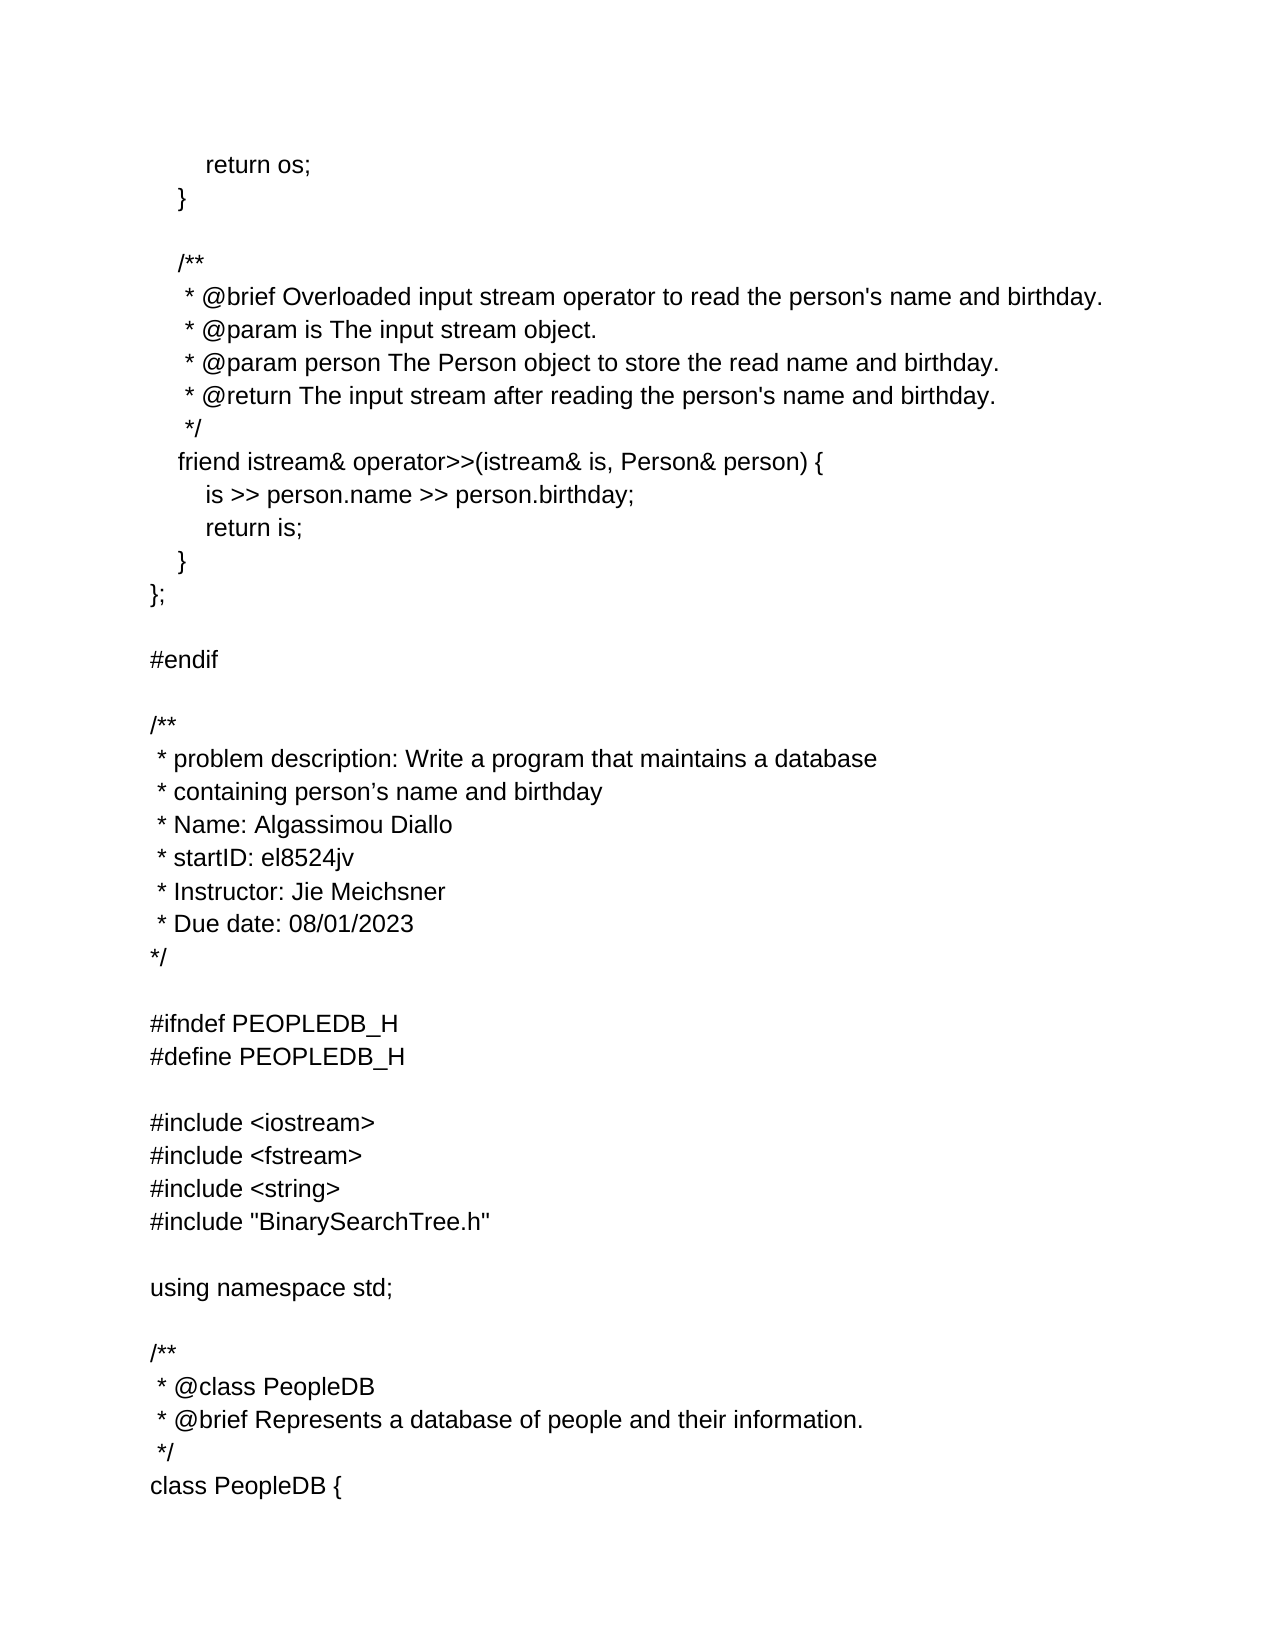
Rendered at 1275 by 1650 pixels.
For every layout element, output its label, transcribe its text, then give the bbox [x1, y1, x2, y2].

text * @class PeopleDB [150, 1372, 1125, 1401]
text * Due date: 08/01/2023 [150, 909, 1125, 938]
text * @param person The Person object to store the read name and birthday. [150, 348, 1125, 377]
text */ [150, 942, 1125, 971]
text } [150, 546, 1125, 575]
text * containing person’s name and birthday [150, 777, 1125, 806]
text return os; [150, 150, 1125, 179]
text #endif [150, 645, 1125, 674]
text /** [150, 1339, 1125, 1367]
text using namespace std; [150, 1273, 1125, 1301]
text } [150, 183, 1125, 212]
text * @param is The input stream object. [150, 315, 1125, 344]
text class PeopleDB { [150, 1471, 1125, 1499]
text #ifndef PEOPLEDB_H [150, 1008, 1125, 1037]
text * @return The input stream after reading the person's name and birthday. [150, 381, 1125, 410]
text * @brief Overloaded input stream operator to read the person's name and birthday. [150, 282, 1125, 311]
text * @brief Represents a database of people and their information. [150, 1405, 1125, 1433]
text */ [150, 1438, 1125, 1467]
text #include <iostream> [150, 1108, 1125, 1136]
text #define PEOPLEDB_H [150, 1042, 1125, 1070]
text #include <fstream> [150, 1141, 1125, 1169]
text * Instructor: Jie Meichsner [150, 876, 1125, 905]
text #include <string> [150, 1174, 1125, 1202]
text return is; [150, 513, 1125, 542]
text }; [150, 579, 1125, 608]
text is >> person.name >> person.birthday; [150, 480, 1125, 509]
text #include "BinarySearchTree.h" [150, 1207, 1125, 1235]
text * startID: el8524jv [150, 843, 1125, 872]
text */ [150, 414, 1125, 443]
text * Name: Algassimou Diallo [150, 810, 1125, 839]
text friend istream& operator>>(istream& is, Person& person) { [150, 447, 1125, 476]
text /** [150, 249, 1125, 278]
text * problem description: Write a program that maintains a database [150, 744, 1125, 773]
text /** [150, 711, 1125, 740]
